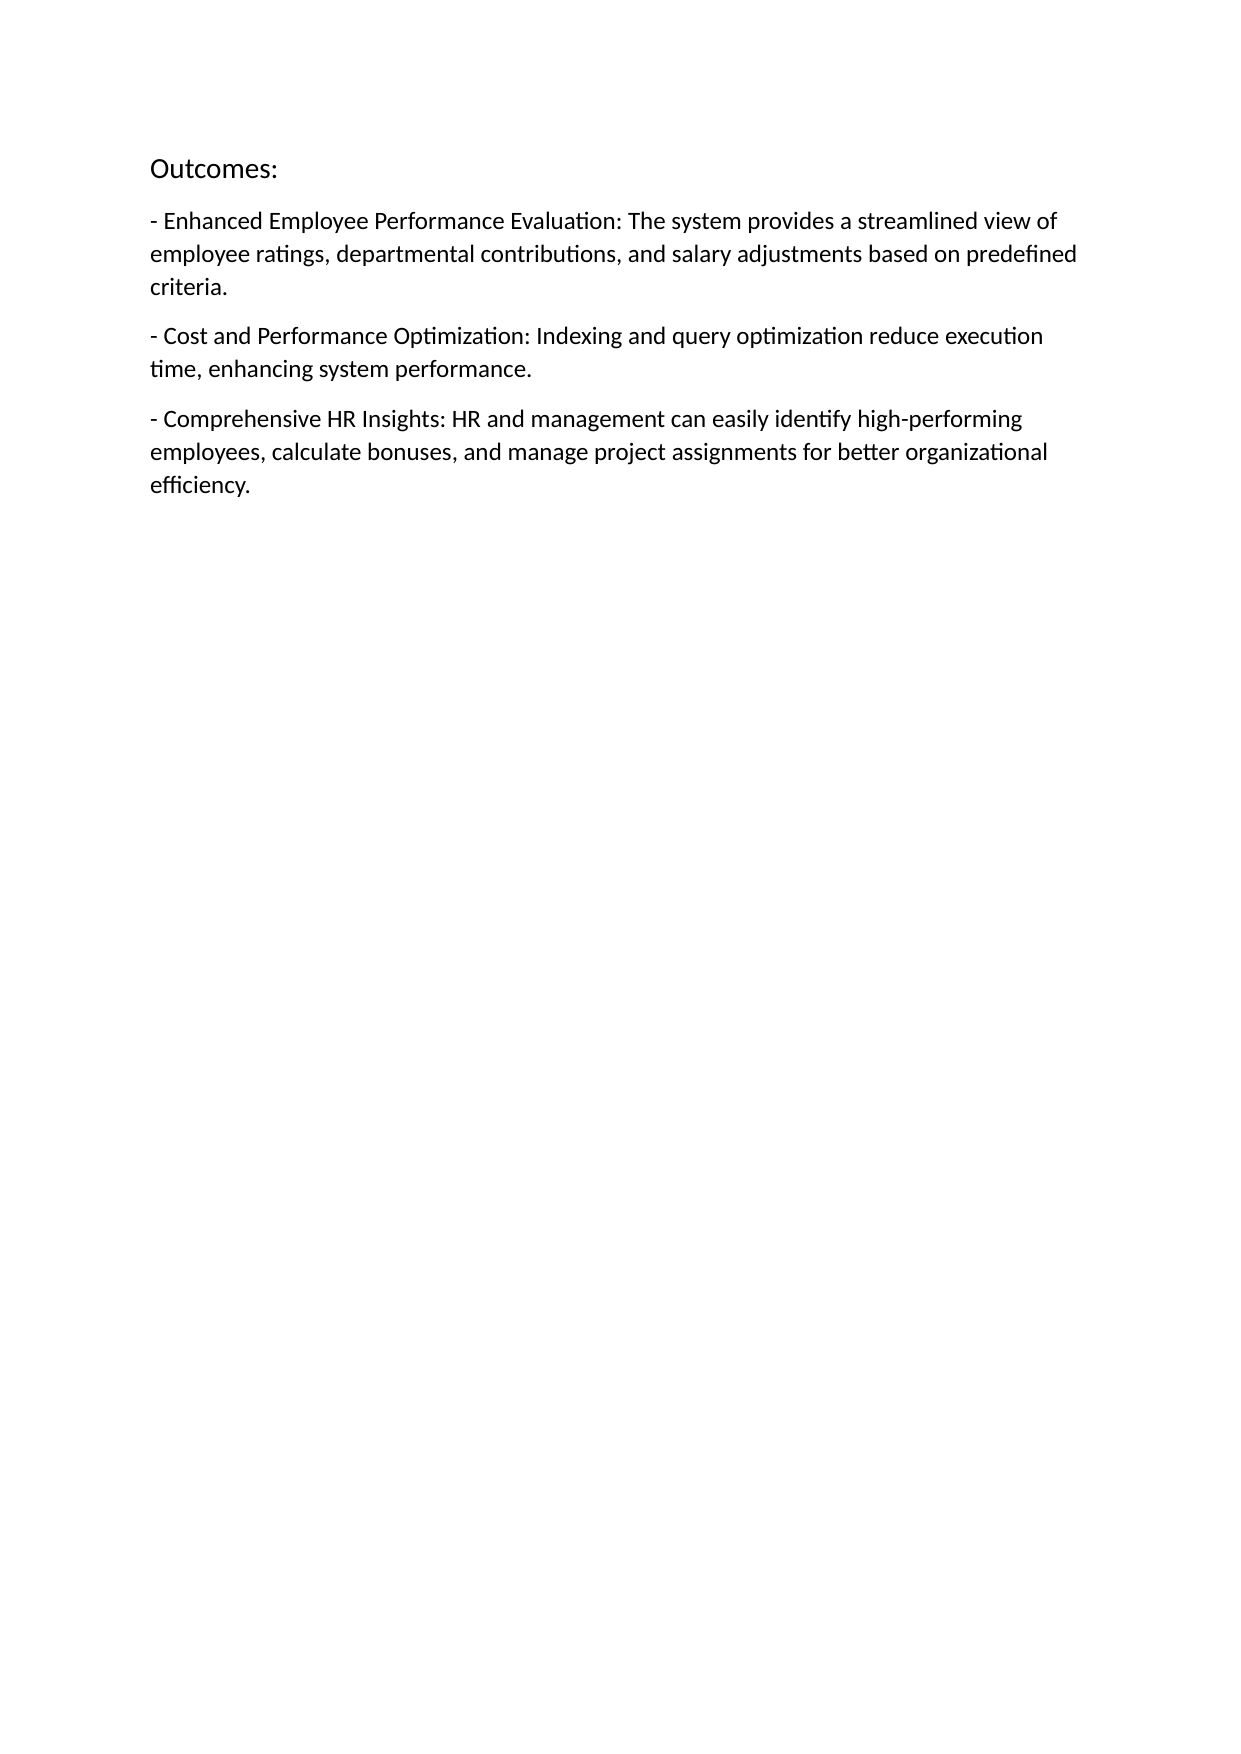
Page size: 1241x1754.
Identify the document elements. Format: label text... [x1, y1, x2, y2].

text - Comprehensive HR Insights: HR and management can easily identify high-performing employees, calculate bonuses, and manage project assignments for better organizational efficiency. [150, 403, 1090, 499]
text - Cost and Performance Optimization: Indexing and query optimization reduce execution time, enhancing system performance. [150, 321, 1090, 384]
text - Enhanced Employee Performance Evaluation: The system provides a streamlined view of employee ratings, departmental contributions, and salary adjustments based on predefined criteria. [150, 205, 1090, 301]
text Outcomes: [150, 150, 1090, 186]
